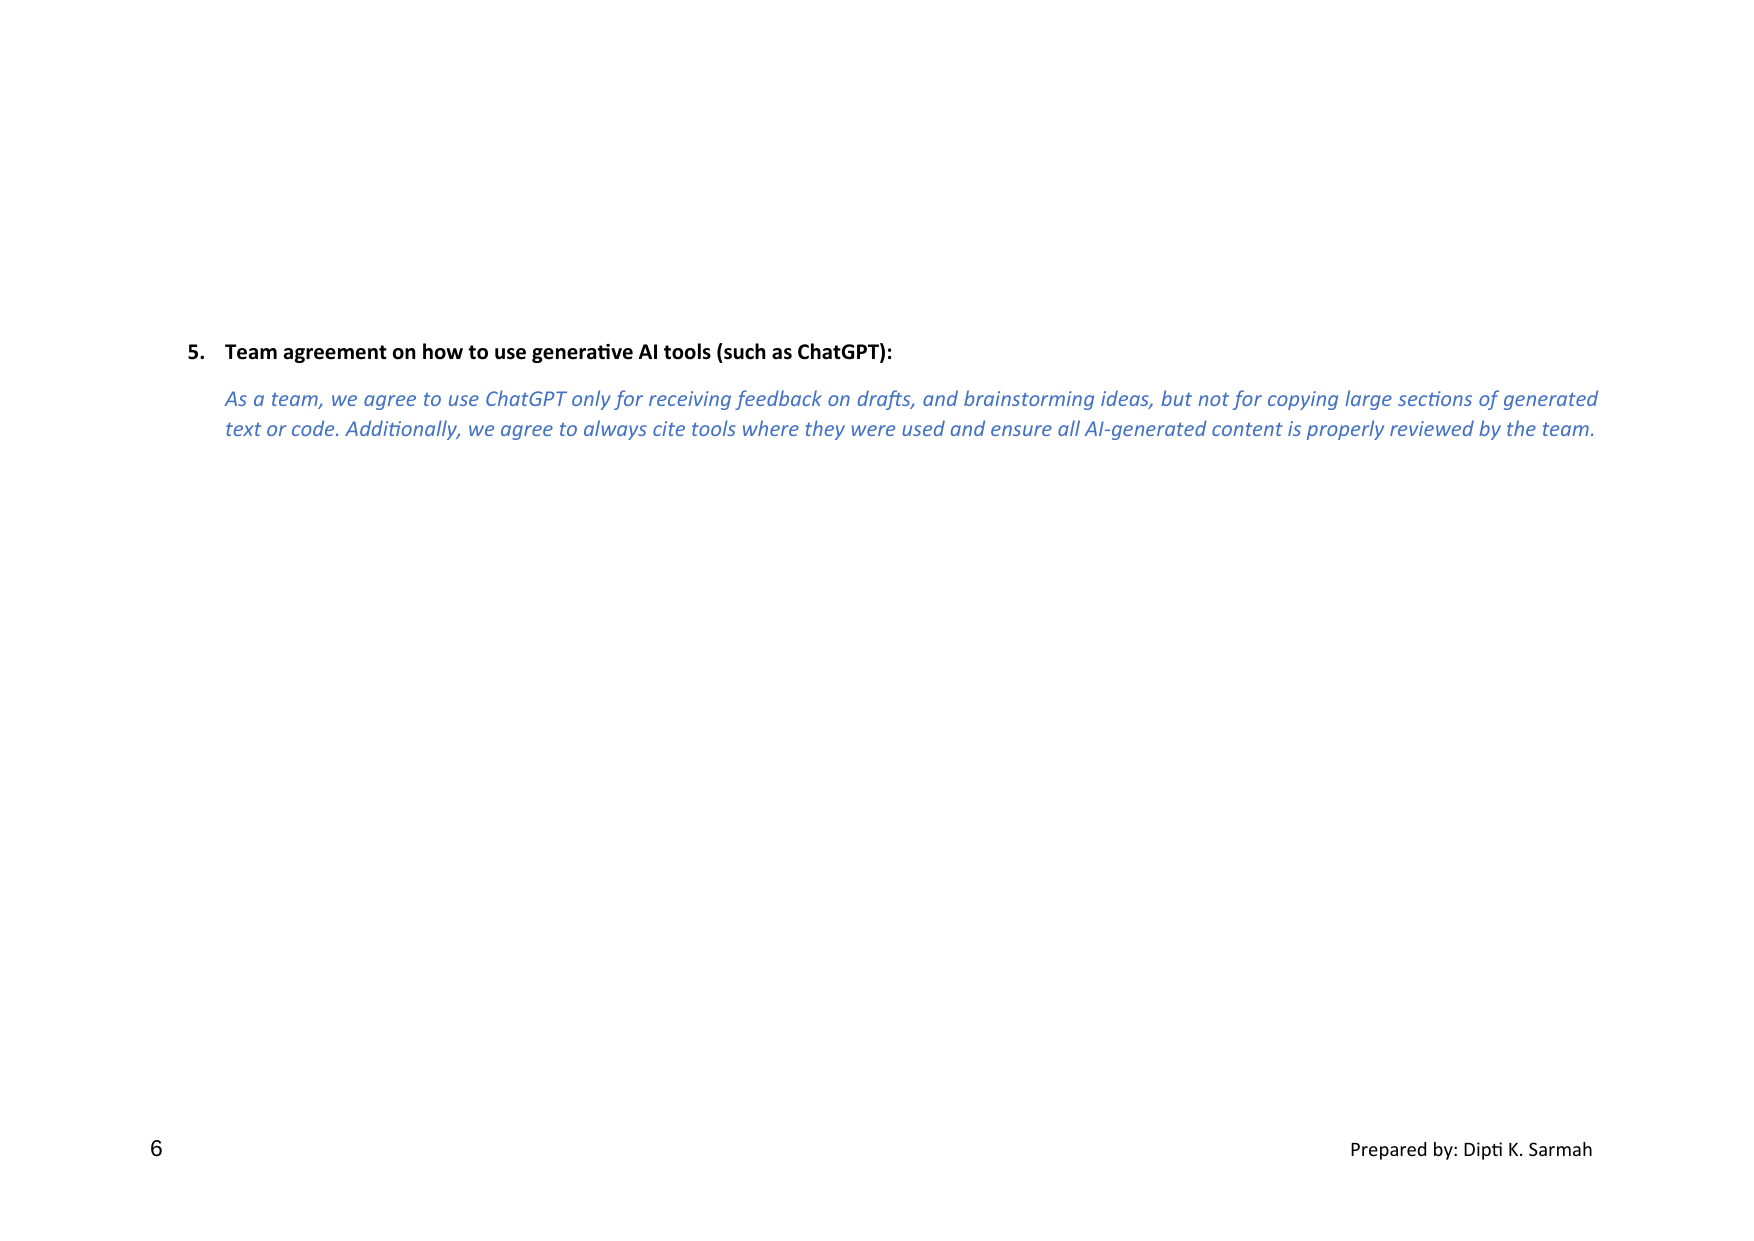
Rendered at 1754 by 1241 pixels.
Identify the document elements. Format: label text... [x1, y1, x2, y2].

list Team agreement on how to use generative AI tools (such as ChatGPT): [187, 337, 1604, 366]
text As a team, we agree to use ChatGPT only for receiving feedback on drafts, and brainstorming ideas, but not for copying large sections of generated text or code. Additionally, we agree to always cite tools where they were used and ensure all AI-generated content is properly reviewed by the team. [225, 384, 1604, 443]
